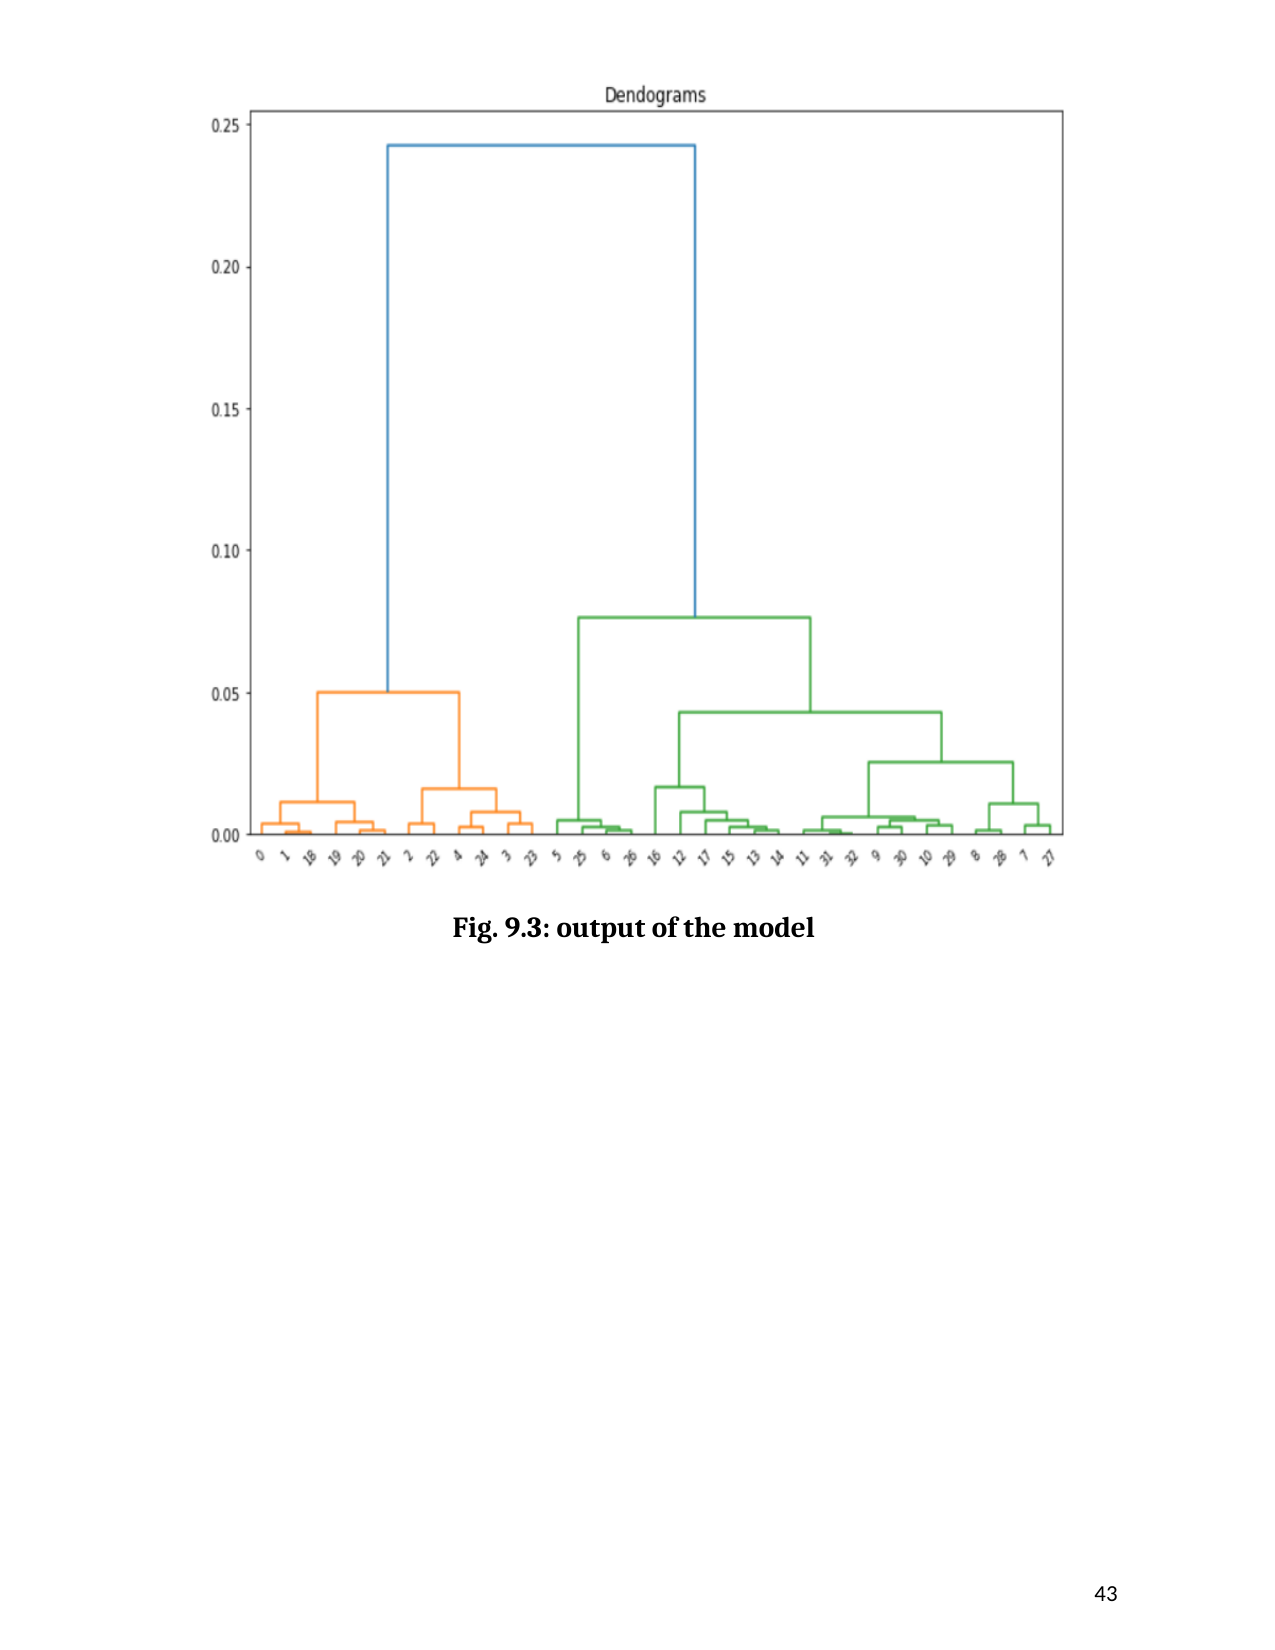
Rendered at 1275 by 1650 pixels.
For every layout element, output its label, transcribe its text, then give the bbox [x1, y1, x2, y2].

text Fig. 9.3: output of the model [150, 911, 1117, 945]
picture [150, 75, 1118, 887]
